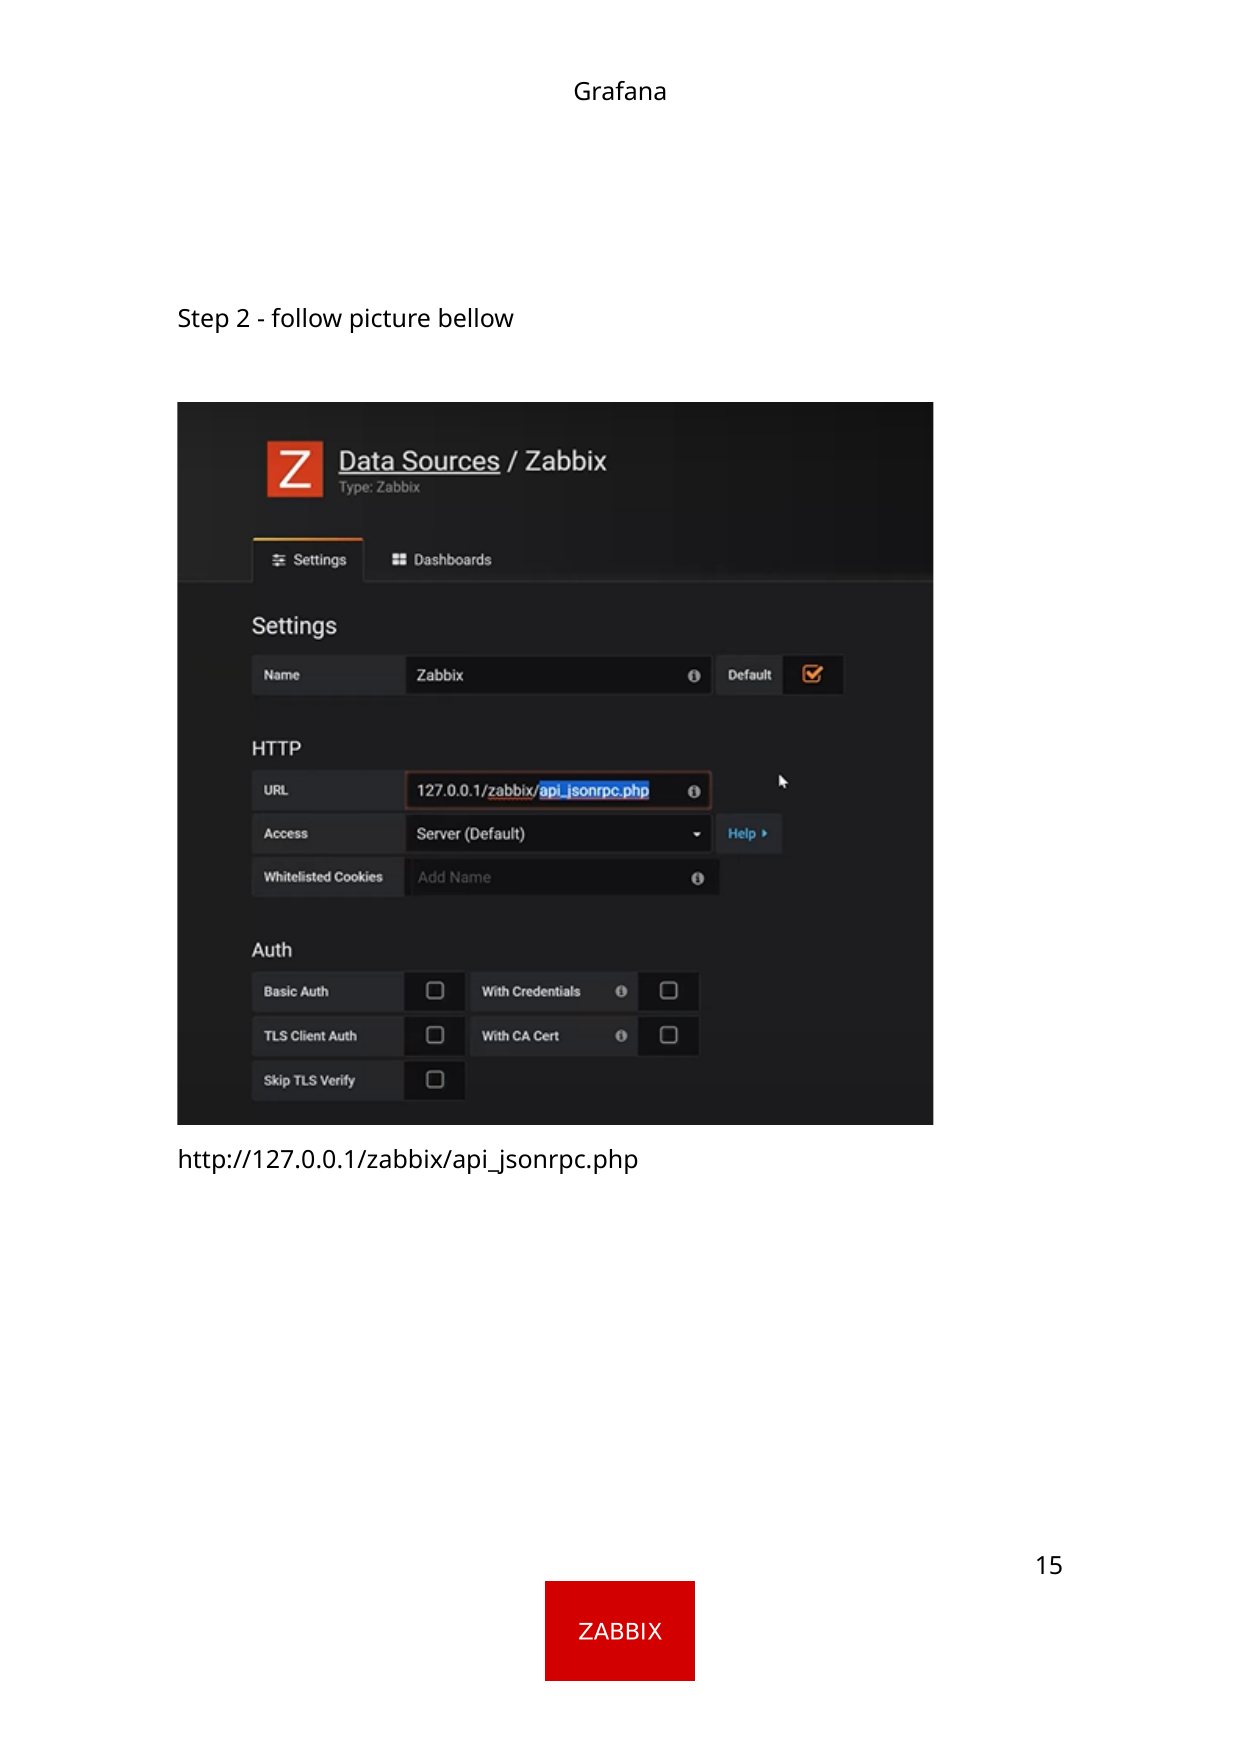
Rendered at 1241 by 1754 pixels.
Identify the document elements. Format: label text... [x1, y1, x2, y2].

picture [177, 402, 934, 1125]
text http://127.0.0.1/zabbix/api_jsonrpc.php [177, 1142, 1063, 1176]
text Step 2 - follow picture bellow [177, 301, 1063, 335]
picture [545, 1581, 695, 1681]
